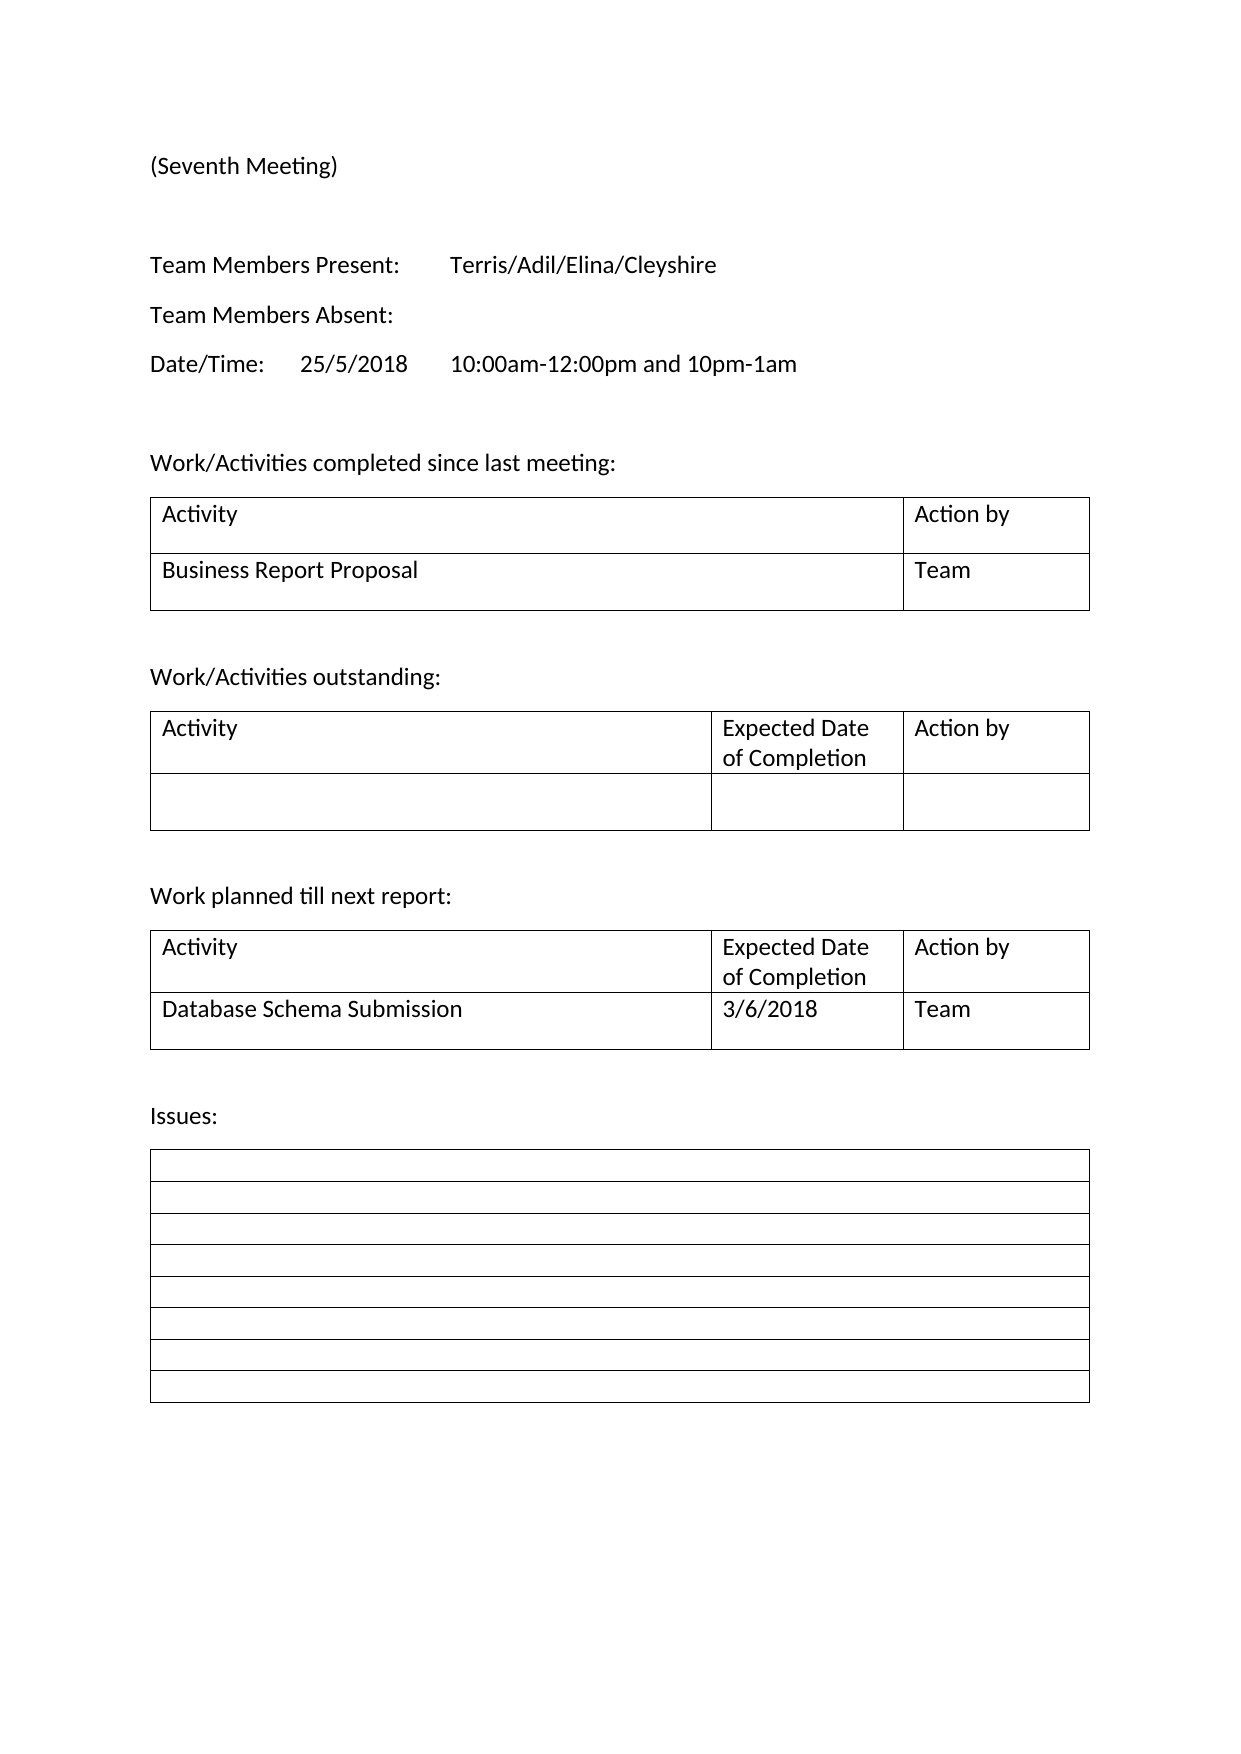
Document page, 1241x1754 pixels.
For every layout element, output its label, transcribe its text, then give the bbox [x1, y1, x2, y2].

text Date/Time: 25/5/2018 10:00am-12:00pm and 10pm-1am [150, 348, 1090, 379]
table_header Activity [151, 498, 903, 553]
table_header Activity [151, 931, 711, 992]
table_cell [151, 1245, 1089, 1276]
table_cell 3/6/2018 [712, 993, 903, 1049]
table_header Action by [904, 498, 1089, 553]
text Team Members Absent: [150, 299, 1090, 329]
table_cell Team [904, 554, 1089, 610]
text Work/Activities completed since last meeting: [150, 447, 1090, 478]
table_cell Team [904, 993, 1089, 1049]
table_cell [151, 1277, 1089, 1307]
text Team Members Present: Terris/Adil/Elina/Cleyshire [150, 249, 1090, 280]
table_header Action by [904, 931, 1089, 992]
text Work/Activities outstanding: [150, 661, 1090, 692]
table_cell [151, 774, 711, 830]
text Work planned till next report: [150, 880, 1090, 911]
text Issues: [150, 1100, 1090, 1130]
table_cell [151, 1308, 1089, 1339]
table_cell [151, 1214, 1089, 1244]
table_header Expected Date of Completion [712, 931, 903, 992]
table_cell Database Schema Submission [151, 993, 711, 1049]
text (Seventh Meeting) [150, 150, 1090, 181]
table_cell [904, 774, 1089, 830]
table_cell [151, 1340, 1089, 1370]
table_cell [151, 1182, 1089, 1212]
table_cell [151, 1371, 1089, 1402]
table_cell Business Report Proposal [151, 554, 903, 610]
table_cell [712, 774, 903, 830]
table_header Expected Date of Completion [712, 712, 903, 773]
table_header Action by [904, 712, 1089, 773]
table_header [151, 1150, 1089, 1181]
table_header Activity [151, 712, 711, 773]
